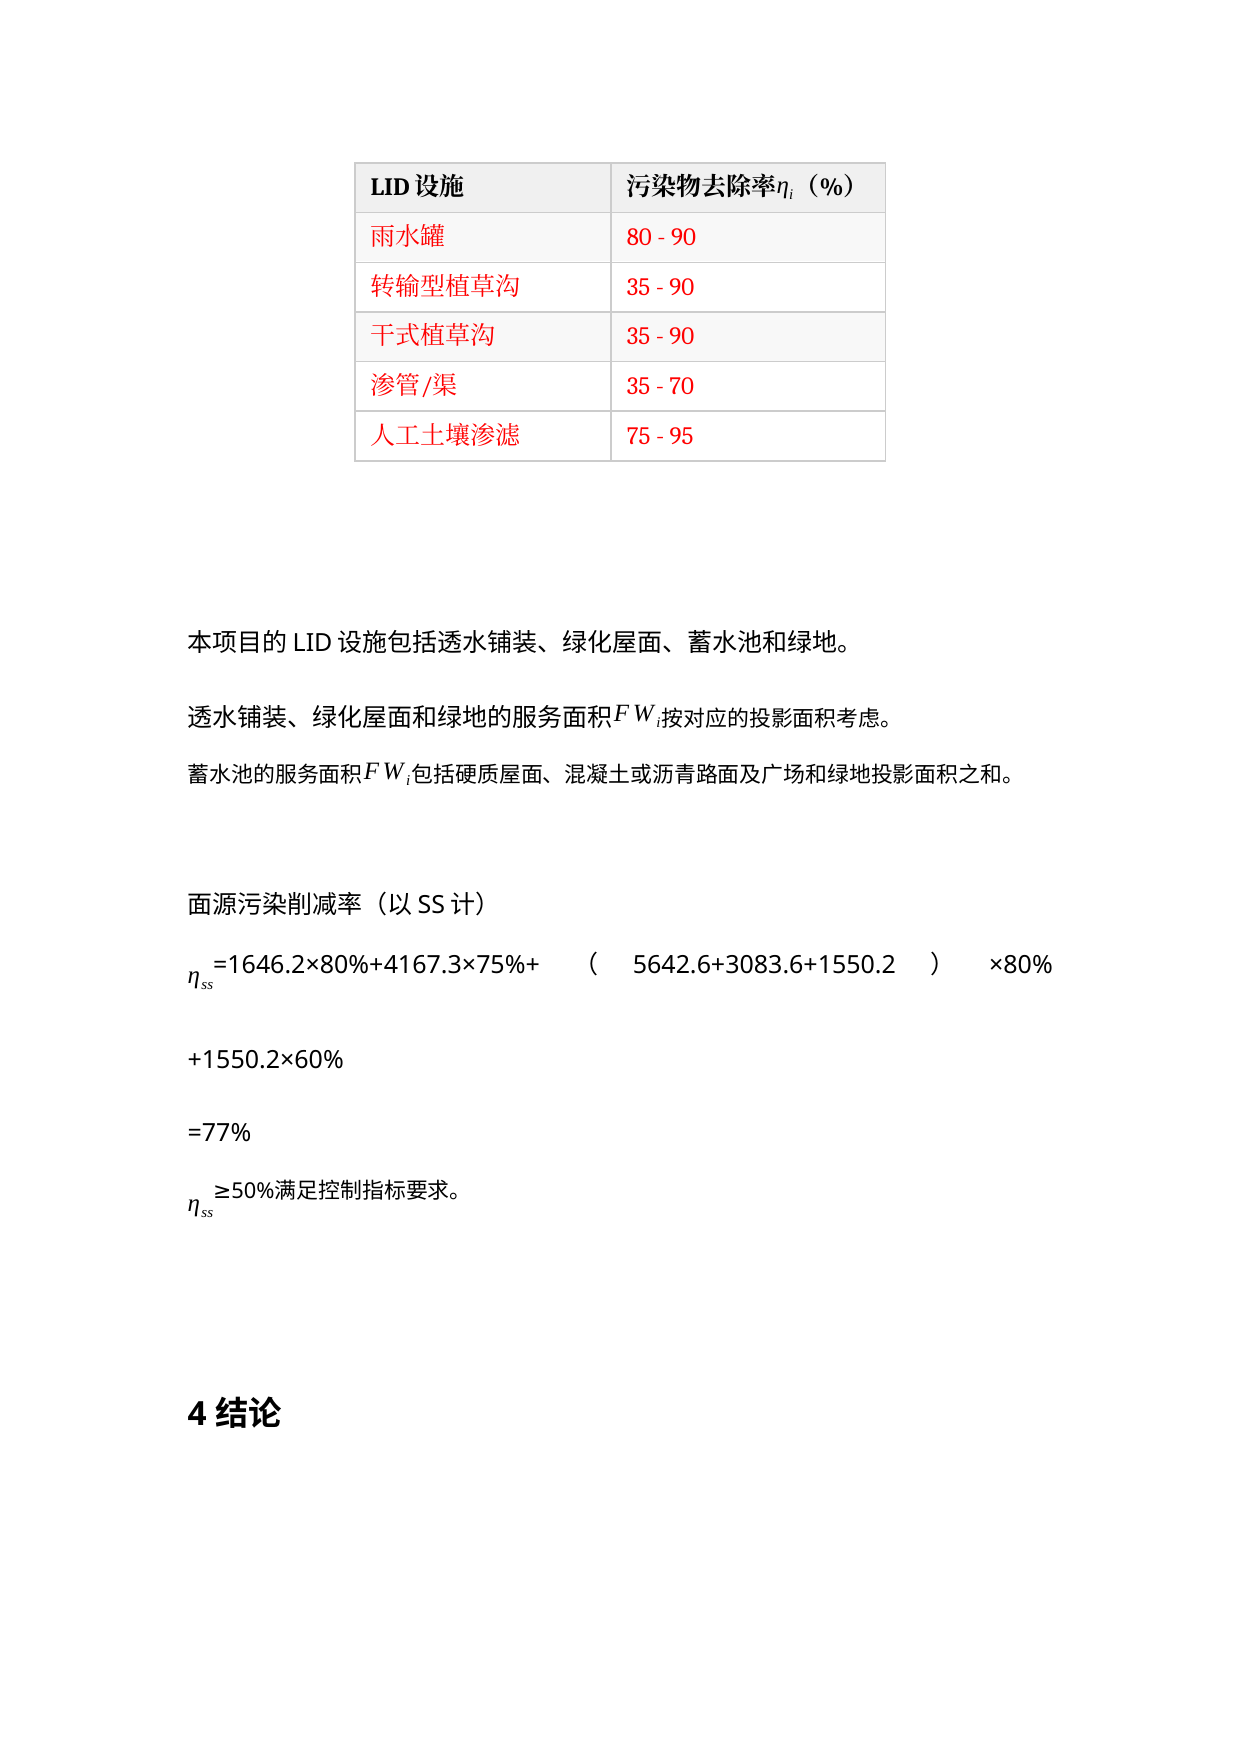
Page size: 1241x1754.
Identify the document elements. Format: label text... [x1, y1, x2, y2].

table_cell 人工土壤渗滤 [356, 412, 610, 460]
table_cell 35 - 90 [612, 313, 885, 361]
text ≥50%满足控制指标要求。 [187, 1173, 1053, 1238]
subtitle 4 结论 [187, 1378, 1053, 1443]
text =1646.2×80%+4167.3×75%+（5642.6+3083.6+1550.2）×80%+1550.2×60% [187, 944, 1053, 1091]
table_cell 雨水罐 [356, 213, 610, 261]
text 本项目的LID设施包括透水铺装、绿化屋面、蓄水池和绿地。 [187, 608, 1053, 673]
table_cell 35 - 90 [612, 263, 885, 311]
table_cell 转输型植草沟 [356, 263, 610, 311]
table_header LID设施 [356, 164, 610, 212]
table_cell 渗管/渠 [356, 362, 610, 410]
table_cell 75 - 95 [612, 412, 885, 460]
text 面源污染削减率（以SS计） [187, 871, 1053, 936]
text 透水铺装、绿化屋面和绿地的服务面积按对应的投影面积考虑。 [187, 683, 1053, 748]
table_cell 35 - 70 [612, 362, 885, 410]
text 蓄水池的服务面积包括硬质屋面、混凝土或沥青路面及广场和绿地投影面积之和。 [187, 757, 1053, 789]
text =77% [187, 1099, 1053, 1164]
table_header 污染物去除率（%） [612, 164, 885, 212]
table_cell 80 - 90 [612, 213, 885, 261]
table_cell 干式植草沟 [356, 313, 610, 361]
